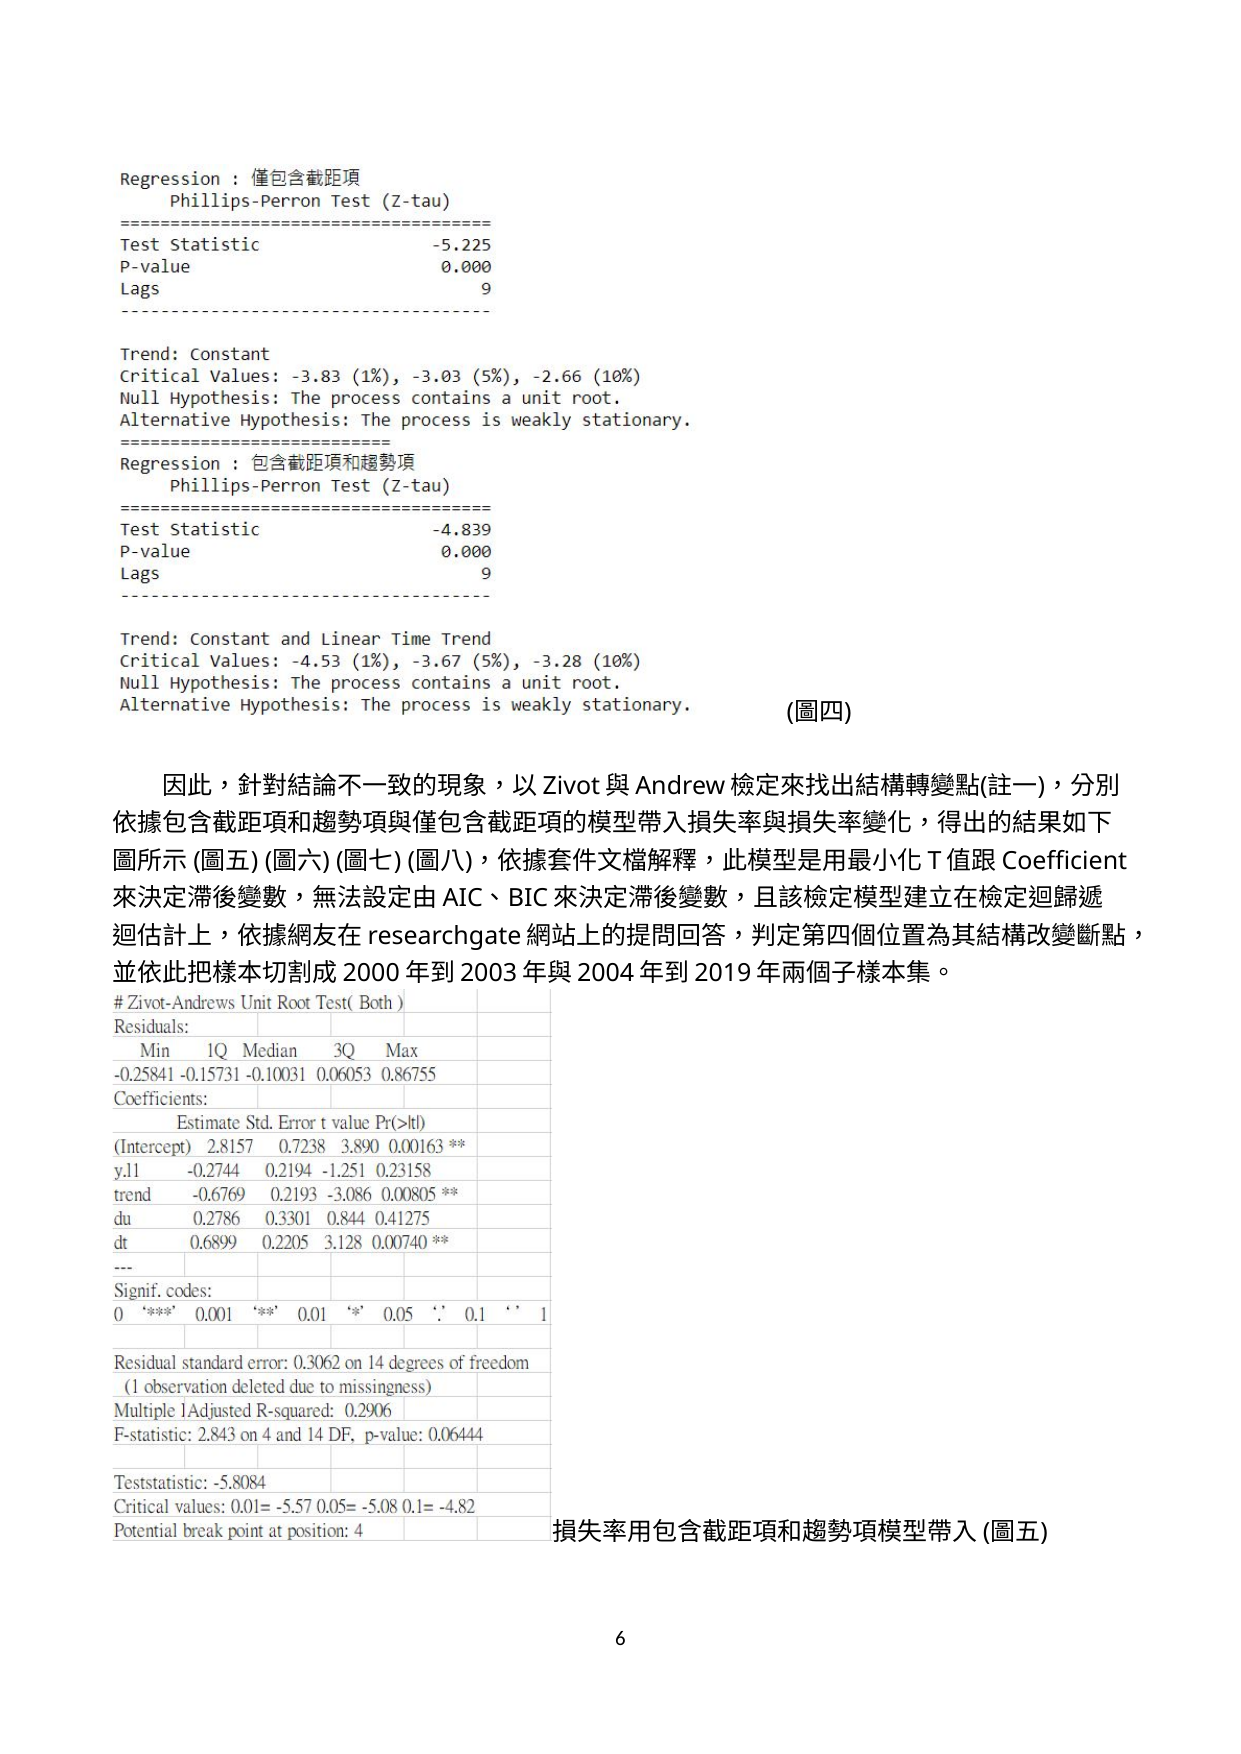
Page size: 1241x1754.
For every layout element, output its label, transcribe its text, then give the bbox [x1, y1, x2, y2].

text 因此，針對結論不一致的現象，以Zivot與Andrew檢定來找出結構轉變點(註一)，分別依據包含截距項和趨勢項與僅包含截距項的模型帶入損失率與損失率變化，得出的結果如下圖所示 (圖五) (圖六) (圖七) (圖八)，依據套件文檔解釋，此模型是用最小化T值跟Coefficient來決定滯後變數，無法設定由AIC、BIC來決定滯後變數，且該檢定模型建立在檢定迴歸遞迴估計上，依據網友在researchgate網站上的提問回答，判定第四個位置為其結構改變斷點，並依此把樣本切割成2000年到2003年與2004年到2019年兩個子樣本集。 [112, 764, 1128, 989]
picture [112, 989, 553, 1541]
picture [112, 164, 787, 721]
